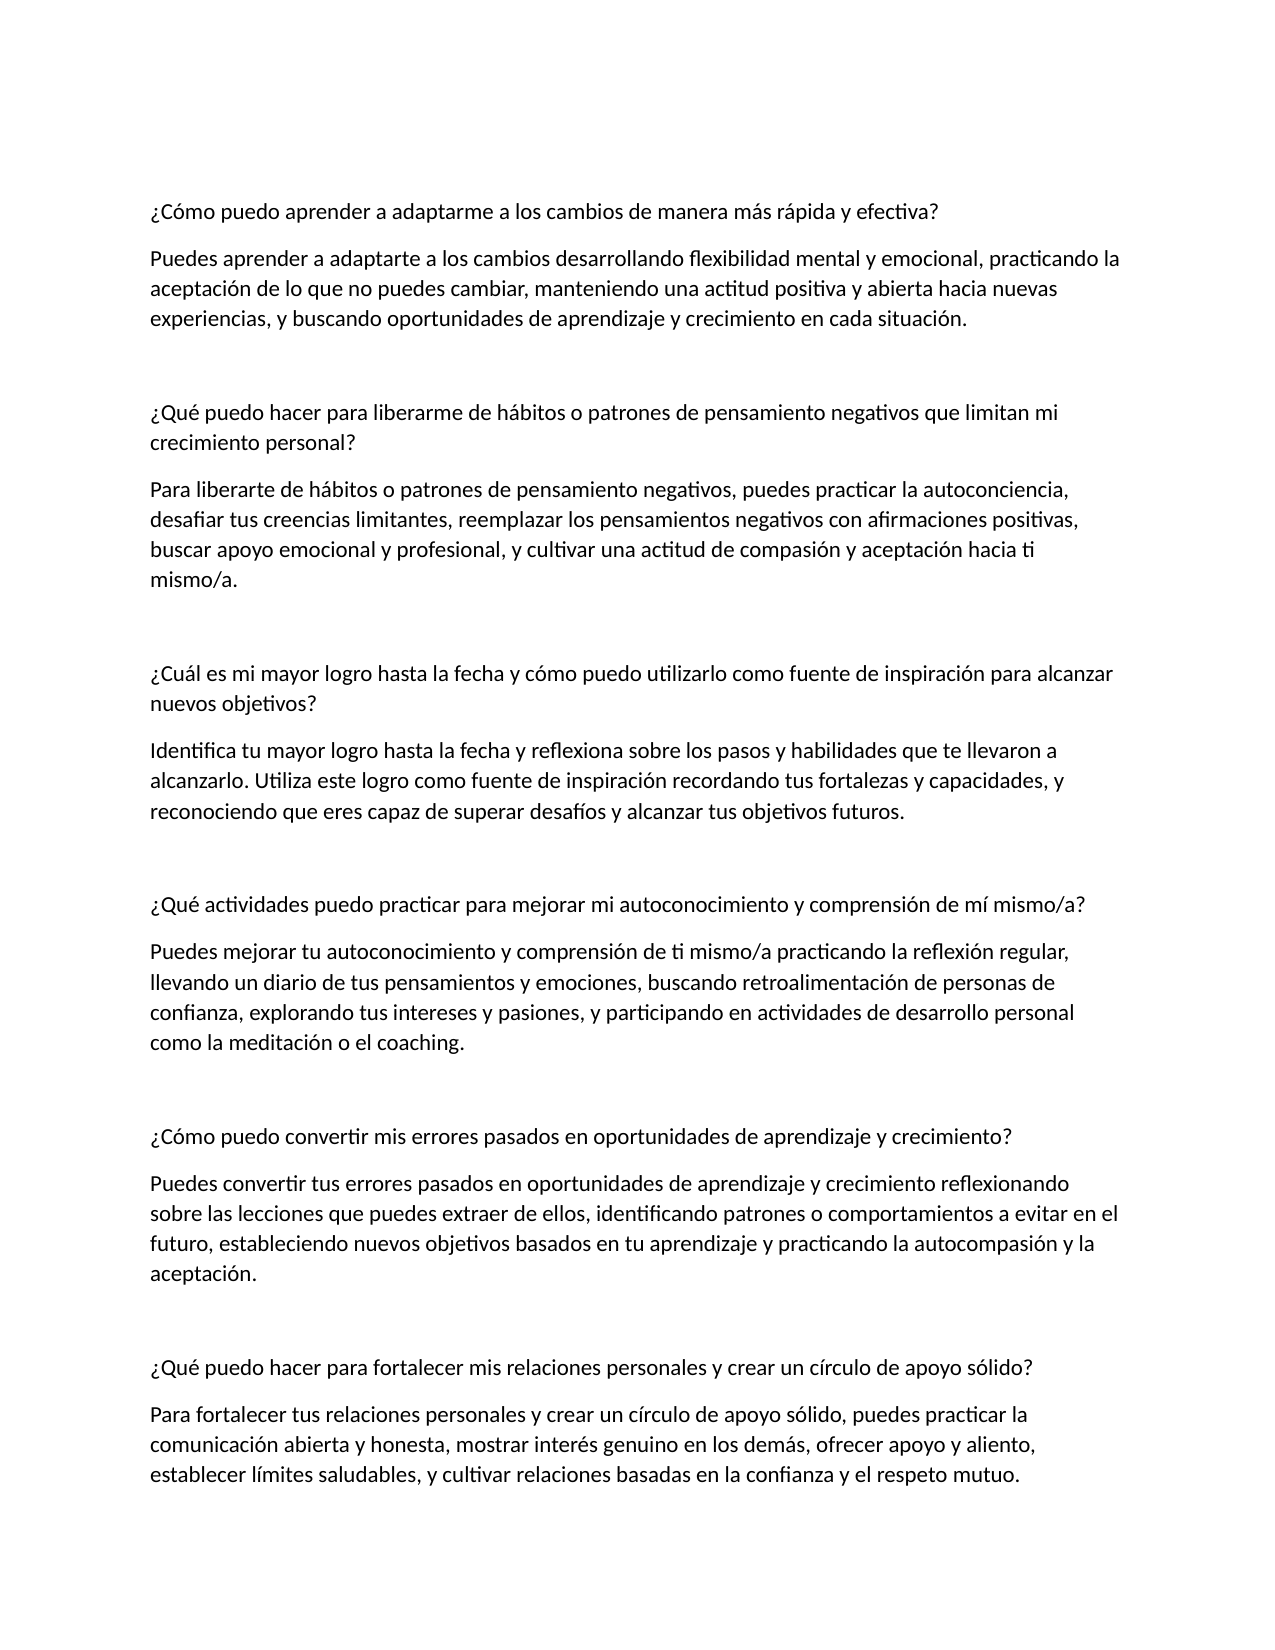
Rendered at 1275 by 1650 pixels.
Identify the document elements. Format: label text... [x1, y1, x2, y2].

text ¿Cuál es mi mayor logro hasta la fecha y cómo puedo utilizarlo como fuente de inspiración para alcanzar nuevos objetivos? [150, 659, 1125, 718]
text Puedes aprender a adaptarte a los cambios desarrollando flexibilidad mental y emocional, practicando la aceptación de lo que no puedes cambiar, manteniendo una actitud positiva y abierta hacia nuevas experiencias, y buscando oportunidades de aprendizaje y crecimiento en cada situación. [150, 244, 1125, 332]
text Puedes convertir tus errores pasados en oportunidades de aprendizaje y crecimiento reflexionando sobre las lecciones que puedes extraer de ellos, identificando patrones o comportamientos a evitar en el futuro, estableciendo nuevos objetivos basados en tu aprendizaje y practicando la autocompasión y la aceptación. [150, 1169, 1125, 1287]
text ¿Cómo puedo convertir mis errores pasados en oportunidades de aprendizaje y crecimiento? [150, 1122, 1125, 1150]
text Para liberarte de hábitos o patrones de pensamiento negativos, puedes practicar la autoconciencia, desafiar tus creencias limitantes, reemplazar los pensamientos negativos con afirmaciones positivas, buscar apoyo emocional y profesional, y cultivar una actitud de compasión y aceptación hacia ti mismo/a. [150, 475, 1125, 594]
text ¿Qué actividades puedo practicar para mejorar mi autoconocimiento y comprensión de mí mismo/a? [150, 891, 1125, 919]
text Puedes mejorar tu autoconocimiento y comprensión de ti mismo/a practicando la reflexión regular, llevando un diario de tus pensamientos y emociones, buscando retroalimentación de personas de confianza, explorando tus intereses y pasiones, y participando en actividades de desarrollo personal como la meditación o el coaching. [150, 937, 1125, 1056]
text Identifica tu mayor logro hasta la fecha y reflexiona sobre los pasos y habilidades que te llevaron a alcanzarlo. Utiliza este logro como fuente de inspiración recordando tus fortalezas y capacidades, y reconociendo que eres capaz de superar desafíos y alcanzar tus objetivos futuros. [150, 736, 1125, 825]
text ¿Qué puedo hacer para liberarme de hábitos o patrones de pensamiento negativos que limitan mi crecimiento personal? [150, 398, 1125, 456]
text Para fortalecer tus relaciones personales y crear un círculo de apoyo sólido, puedes practicar la comunicación abierta y honesta, mostrar interés genuino en los demás, ofrecer apoyo y aliento, establecer límites saludables, y cultivar relaciones basadas en la confianza y el respeto mutuo. [150, 1400, 1125, 1488]
text ¿Qué puedo hacer para fortalecer mis relaciones personales y crear un círculo de apoyo sólido? [150, 1353, 1125, 1381]
text ¿Cómo puedo aprender a adaptarme a los cambios de manera más rápida y efectiva? [150, 197, 1125, 225]
